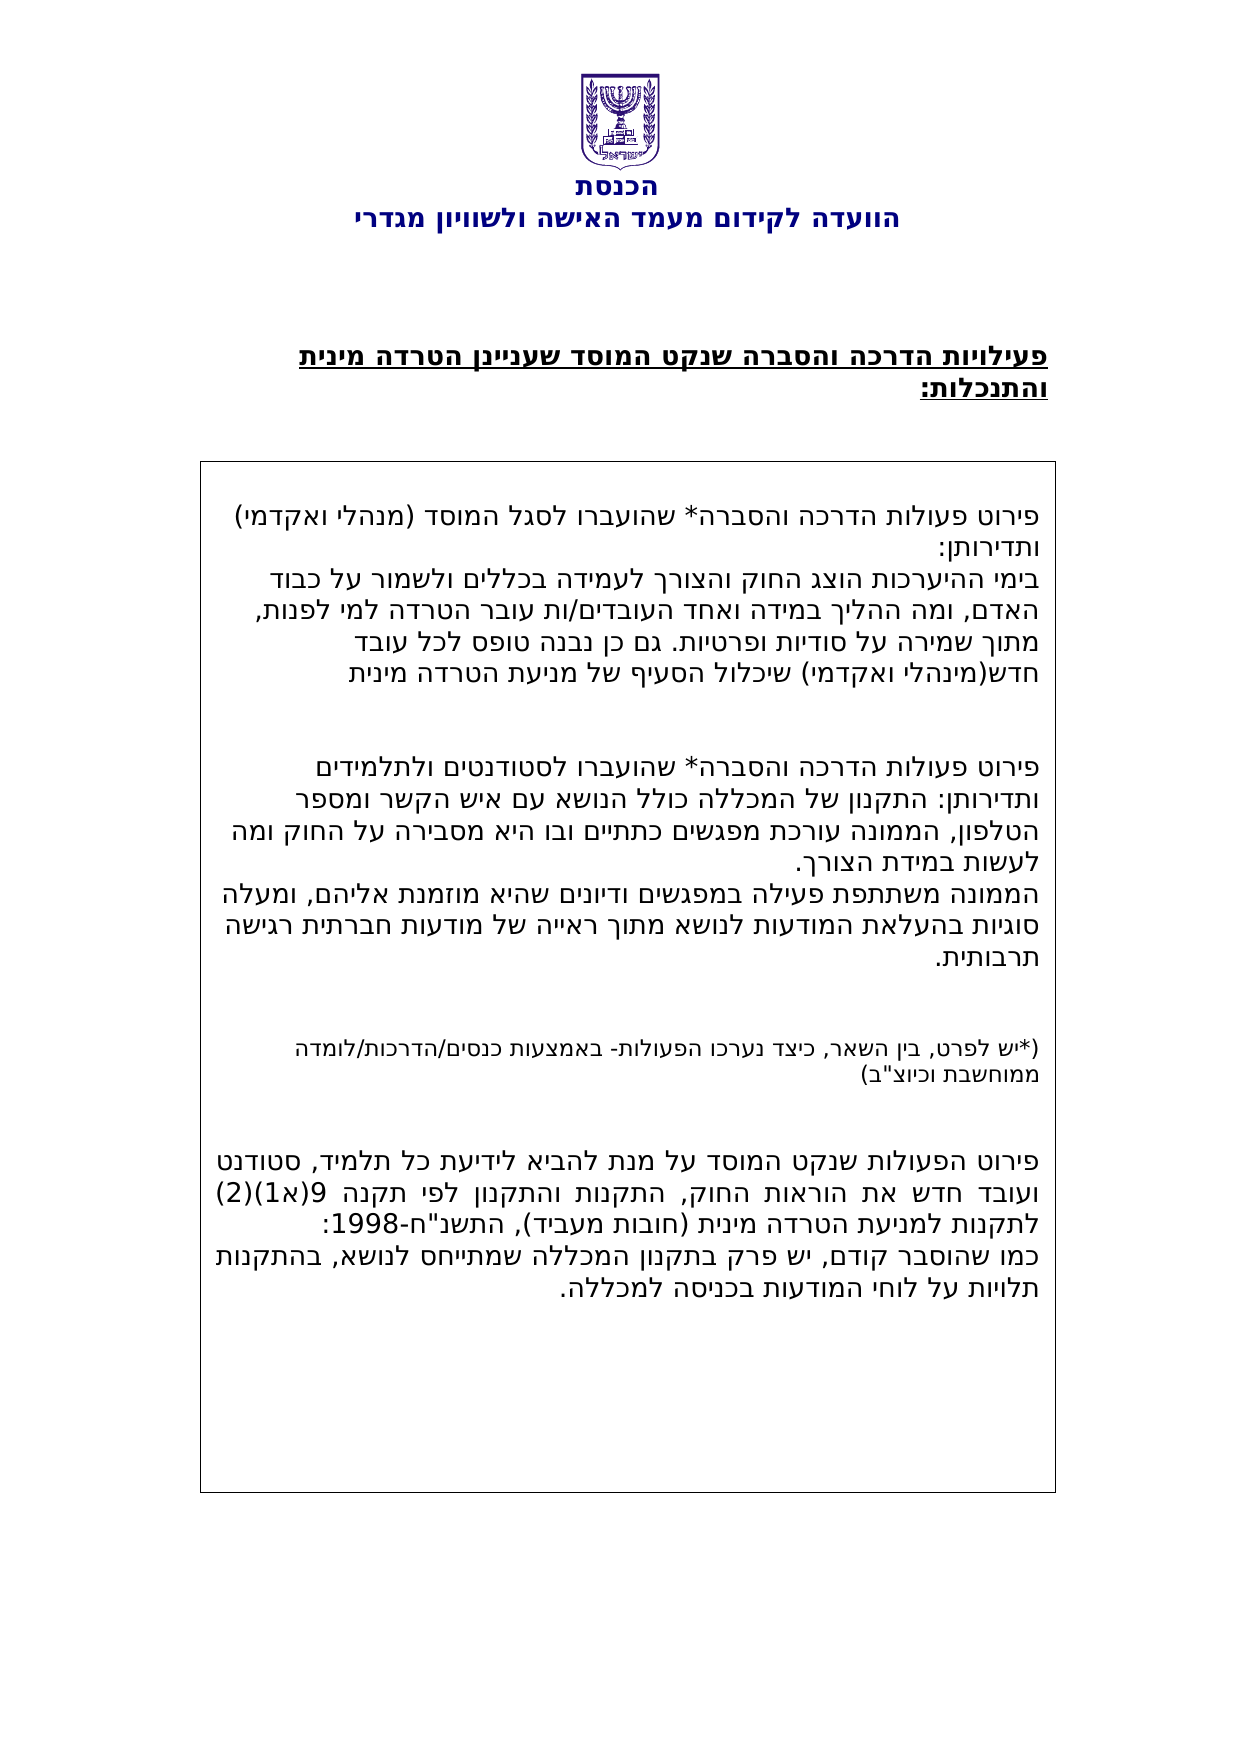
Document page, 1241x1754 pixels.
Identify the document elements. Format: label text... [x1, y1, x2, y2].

text פעילויות הדרכה והסברה שנקט המוסד שעניינן הטרדה מינית והתנכלות: [207, 340, 1048, 403]
